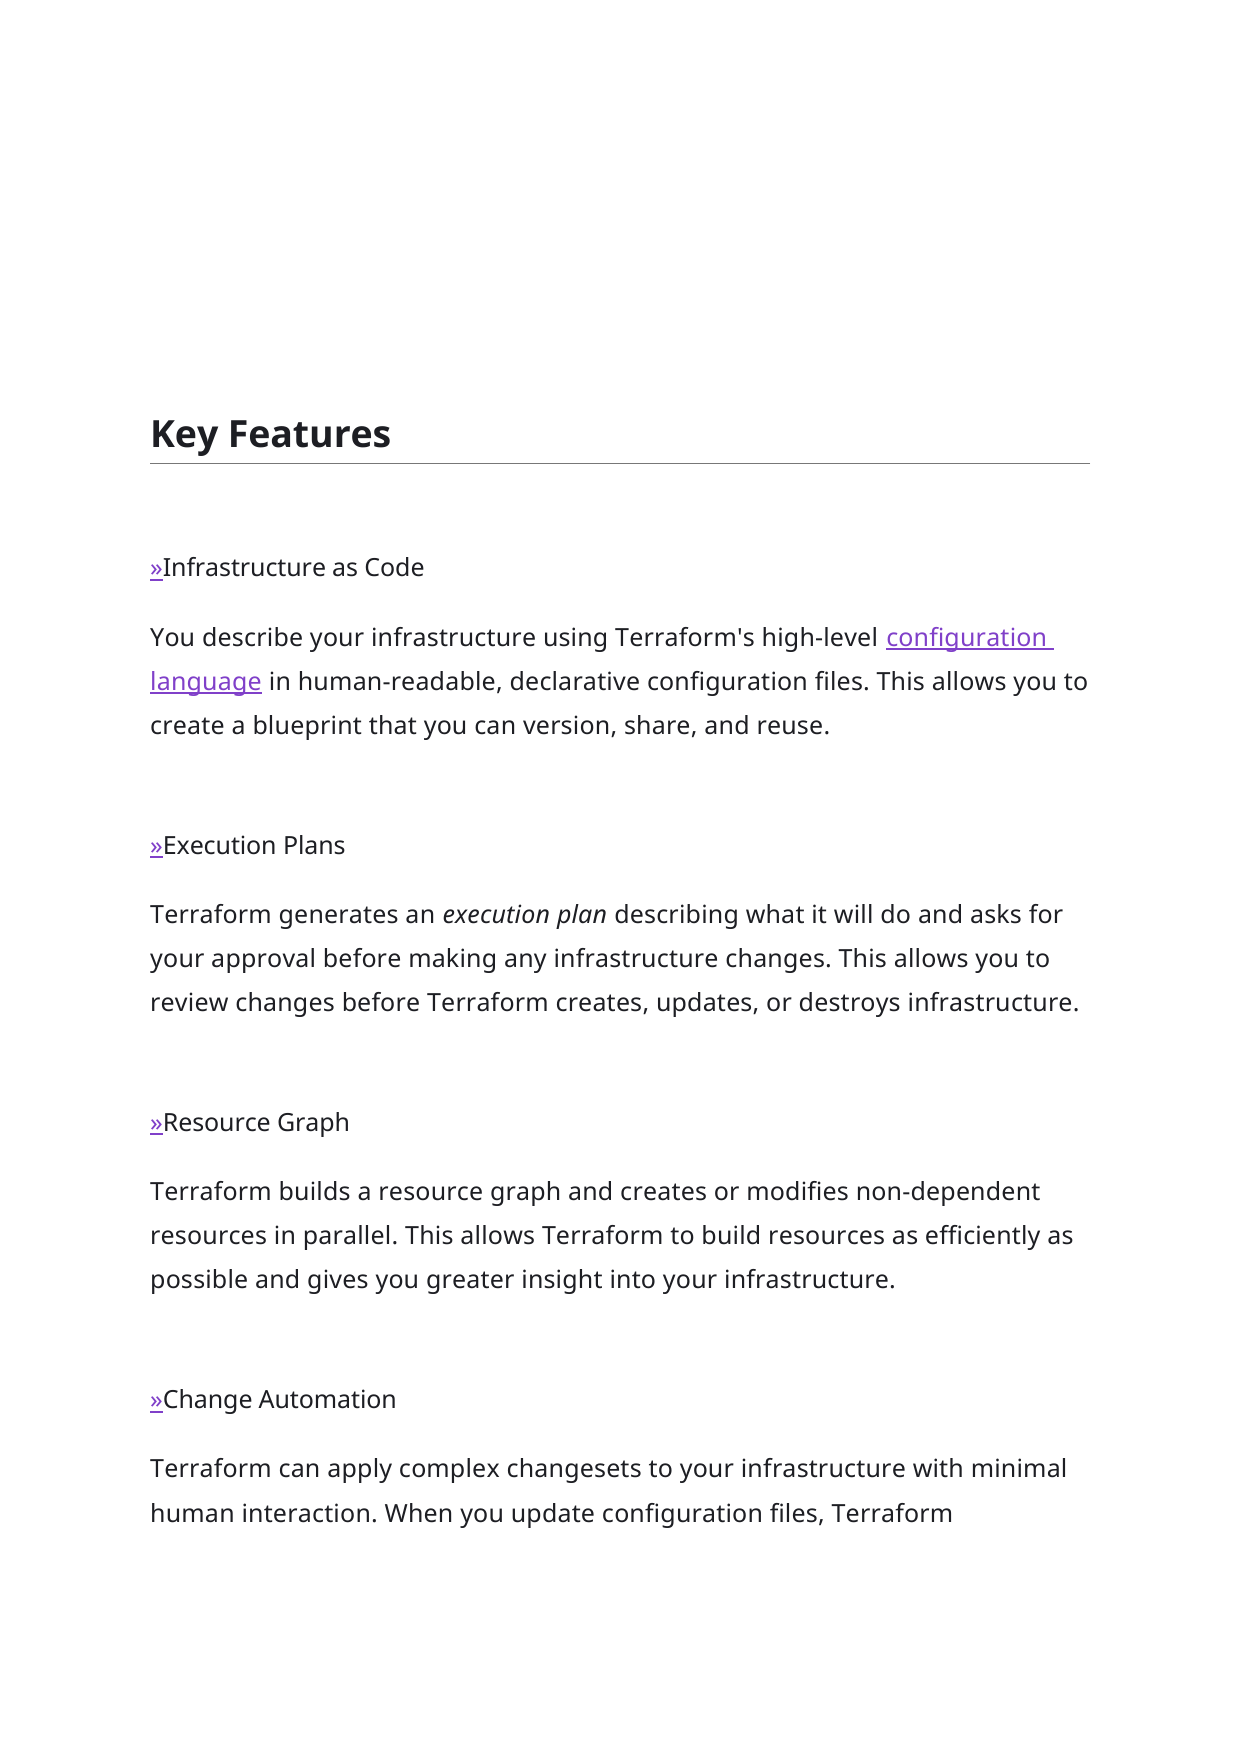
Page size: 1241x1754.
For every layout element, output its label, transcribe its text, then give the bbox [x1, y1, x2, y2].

subtitle »Infrastructure as Code [150, 549, 1090, 584]
text Terraform builds a resource graph and creates or modifies non-dependent resources in parallel. This allows Terraform to build resources as efficiently as possible and gives you greater insight into your infrastructure. [150, 1164, 1090, 1296]
subtitle »Execution Plans [150, 826, 1090, 861]
text You describe your infrastructure using Terraform's high-level configuration language in human-readable, declarative configuration files. This allows you to create a blueprint that you can version, share, and reuse. [150, 609, 1090, 742]
subtitle »Change Automation [150, 1381, 1090, 1416]
subtitle Key Features [150, 407, 1090, 463]
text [150, 1441, 1090, 1529]
subtitle »Resource Graph [150, 1103, 1090, 1139]
text Terraform generates an execution plan describing what it will do and asks for your approval before making any infrastructure changes. This allows you to review changes before Terraform creates, updates, or destroys infrastructure. [150, 886, 1090, 1019]
